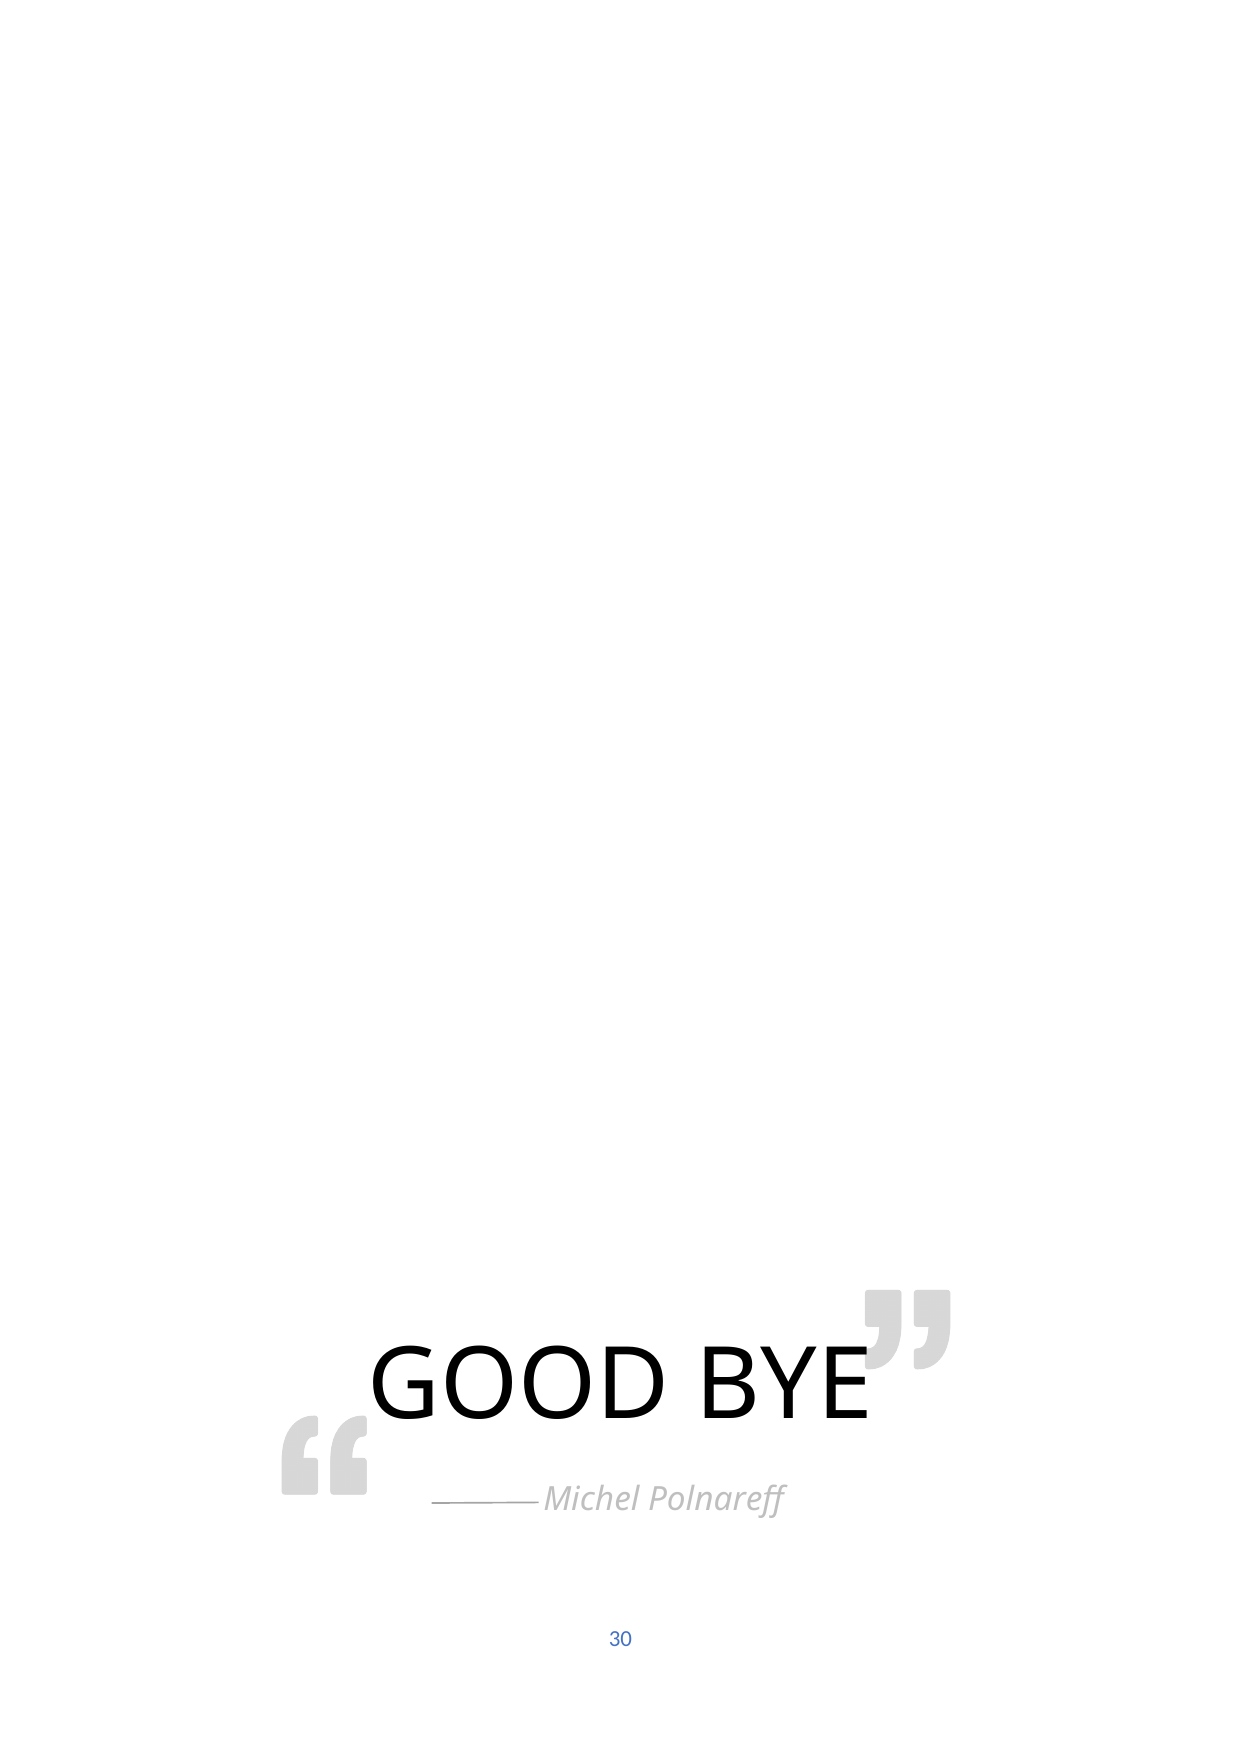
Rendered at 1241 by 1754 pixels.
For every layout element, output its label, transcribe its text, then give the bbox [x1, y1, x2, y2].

text GOOD BYE [148, 1311, 1093, 1448]
text Michel Polnareff [148, 1475, 1093, 1521]
